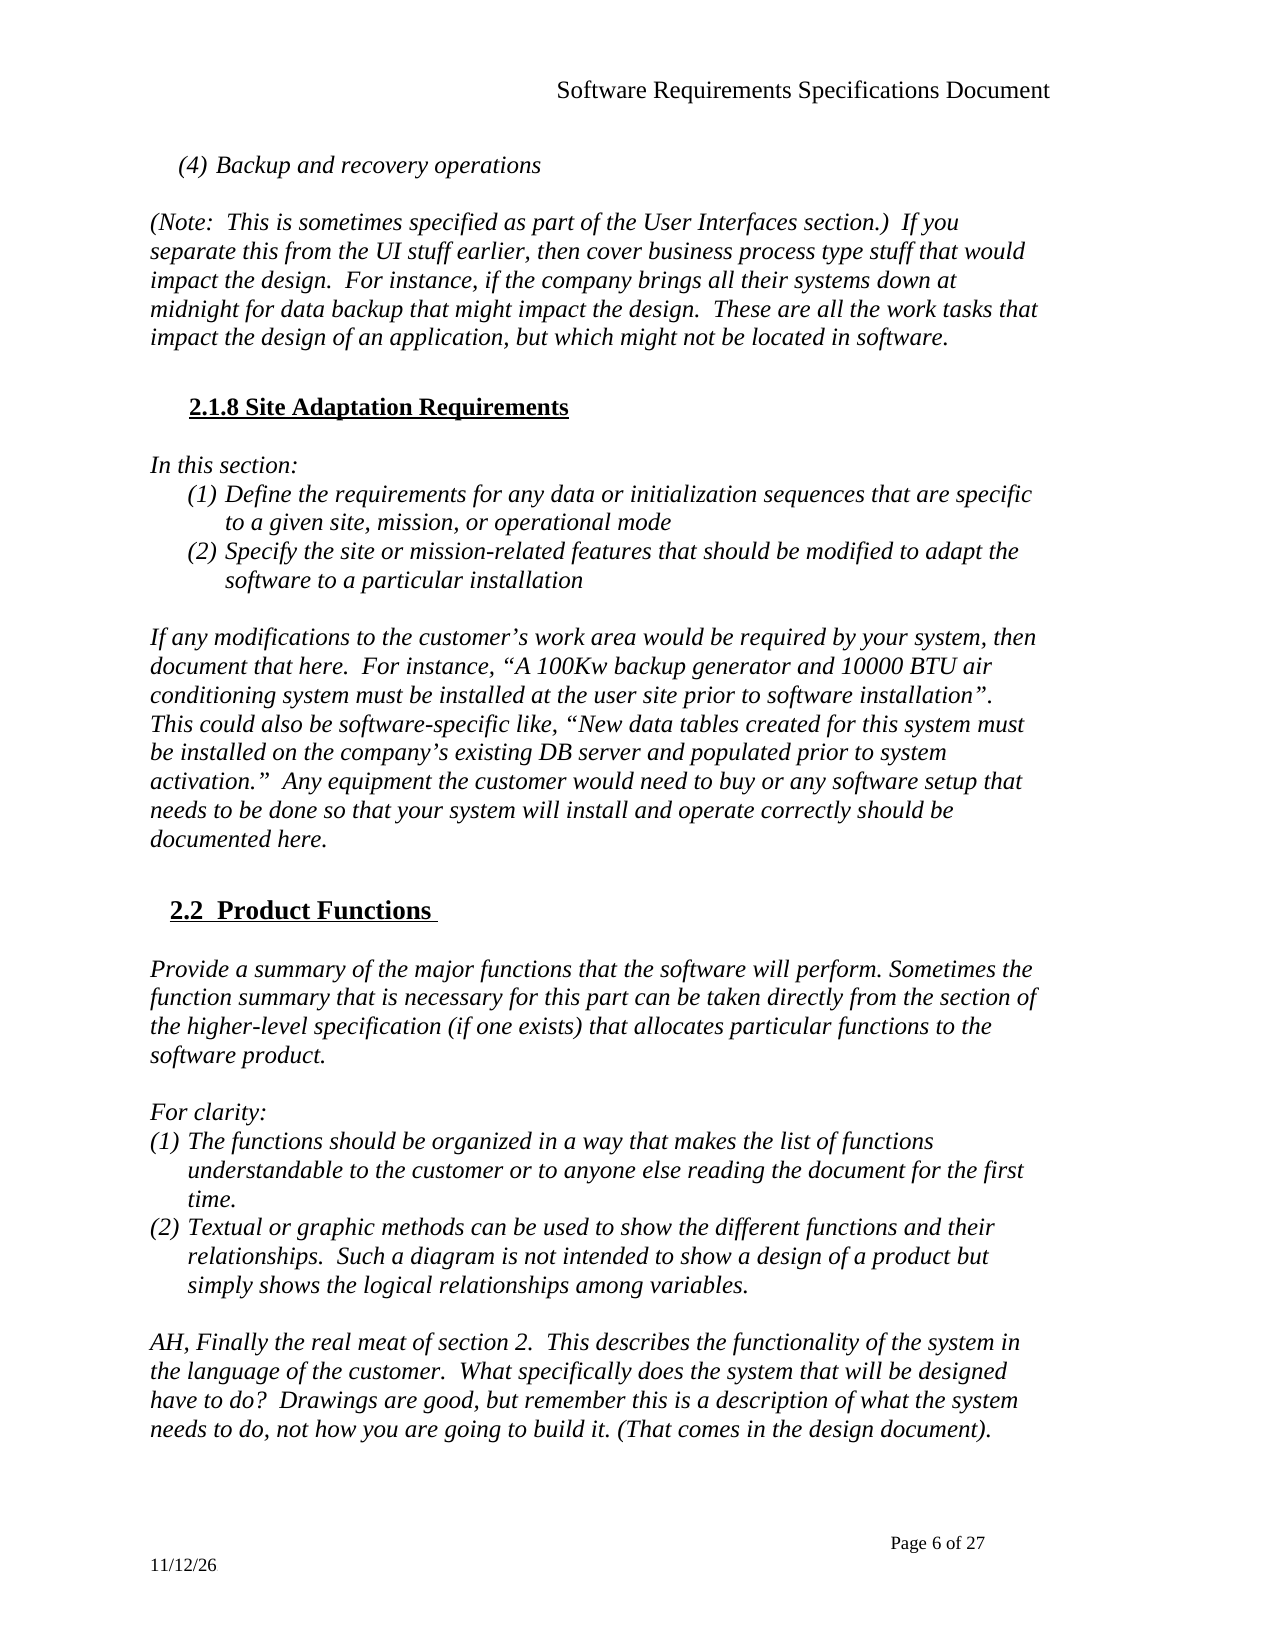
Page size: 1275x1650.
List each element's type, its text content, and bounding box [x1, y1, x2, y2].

list Define the requirements for any data or initialization sequences that are specific to a given site, mission, or operational mode [187, 479, 1050, 536]
text In this section: [150, 450, 1050, 479]
text AH, Finally the real meat of section 2. This describes the functionality of the system in the language of the customer. What specifically does the system that will be designed have to do? Drawings are good, but remember this is a description of what the system needs to do, not how you are going to build it. (That comes in the design document). [150, 1327, 1050, 1442]
list Textual or graphic methods can be used to show the different functions and their relationships. Such a diagram is not intended to show a design of a product but simply shows the logical relationships among variables. [150, 1212, 1050, 1299]
text (Note: This is sometimes specified as part of the User Interfaces section.) If you separate this from the UI stuff earlier, then cover business process type stuff that would impact the design. For instance, if the company brings all their systems down at midnight for data backup that might impact the design. These are all the work tasks that impact the design of an application, but which might not be located in software. [150, 207, 1050, 351]
text Provide a summary of the major functions that the software will perform. Sometimes the function summary that is necessary for this part can be taken directly from the section of the higher-level specification (if one exists) that allocates particular functions to the software product. [150, 954, 1050, 1069]
text If any modifications to the customer’s work area would be required by your system, then document that here. For instance, “A 100Kw backup generator and 10000 BTU air conditioning system must be installed at the user site prior to software installation”. [150, 622, 1050, 709]
list Backup and recovery operations [178, 150, 1050, 179]
subtitle 2.2 Product Functions [169, 894, 1050, 925]
text This could also be software-specific like, “New data tables created for this system must be installed on the company’s existing DB server and populated prior to system activation.” Any equipment the customer would need to buy or any software setup that needs to be done so that your system will install and operate correctly should be documented here. [150, 709, 1050, 852]
subtitle 2.1.8 Site Adaptation Requirements [189, 392, 1050, 421]
list Specify the site or mission-related features that should be modified to adapt the software to a particular installation [187, 536, 1050, 594]
text For clarity: [150, 1097, 1050, 1126]
list The functions should be organized in a way that makes the list of functions understandable to the customer or to anyone else reading the document for the first time. [150, 1126, 1050, 1212]
